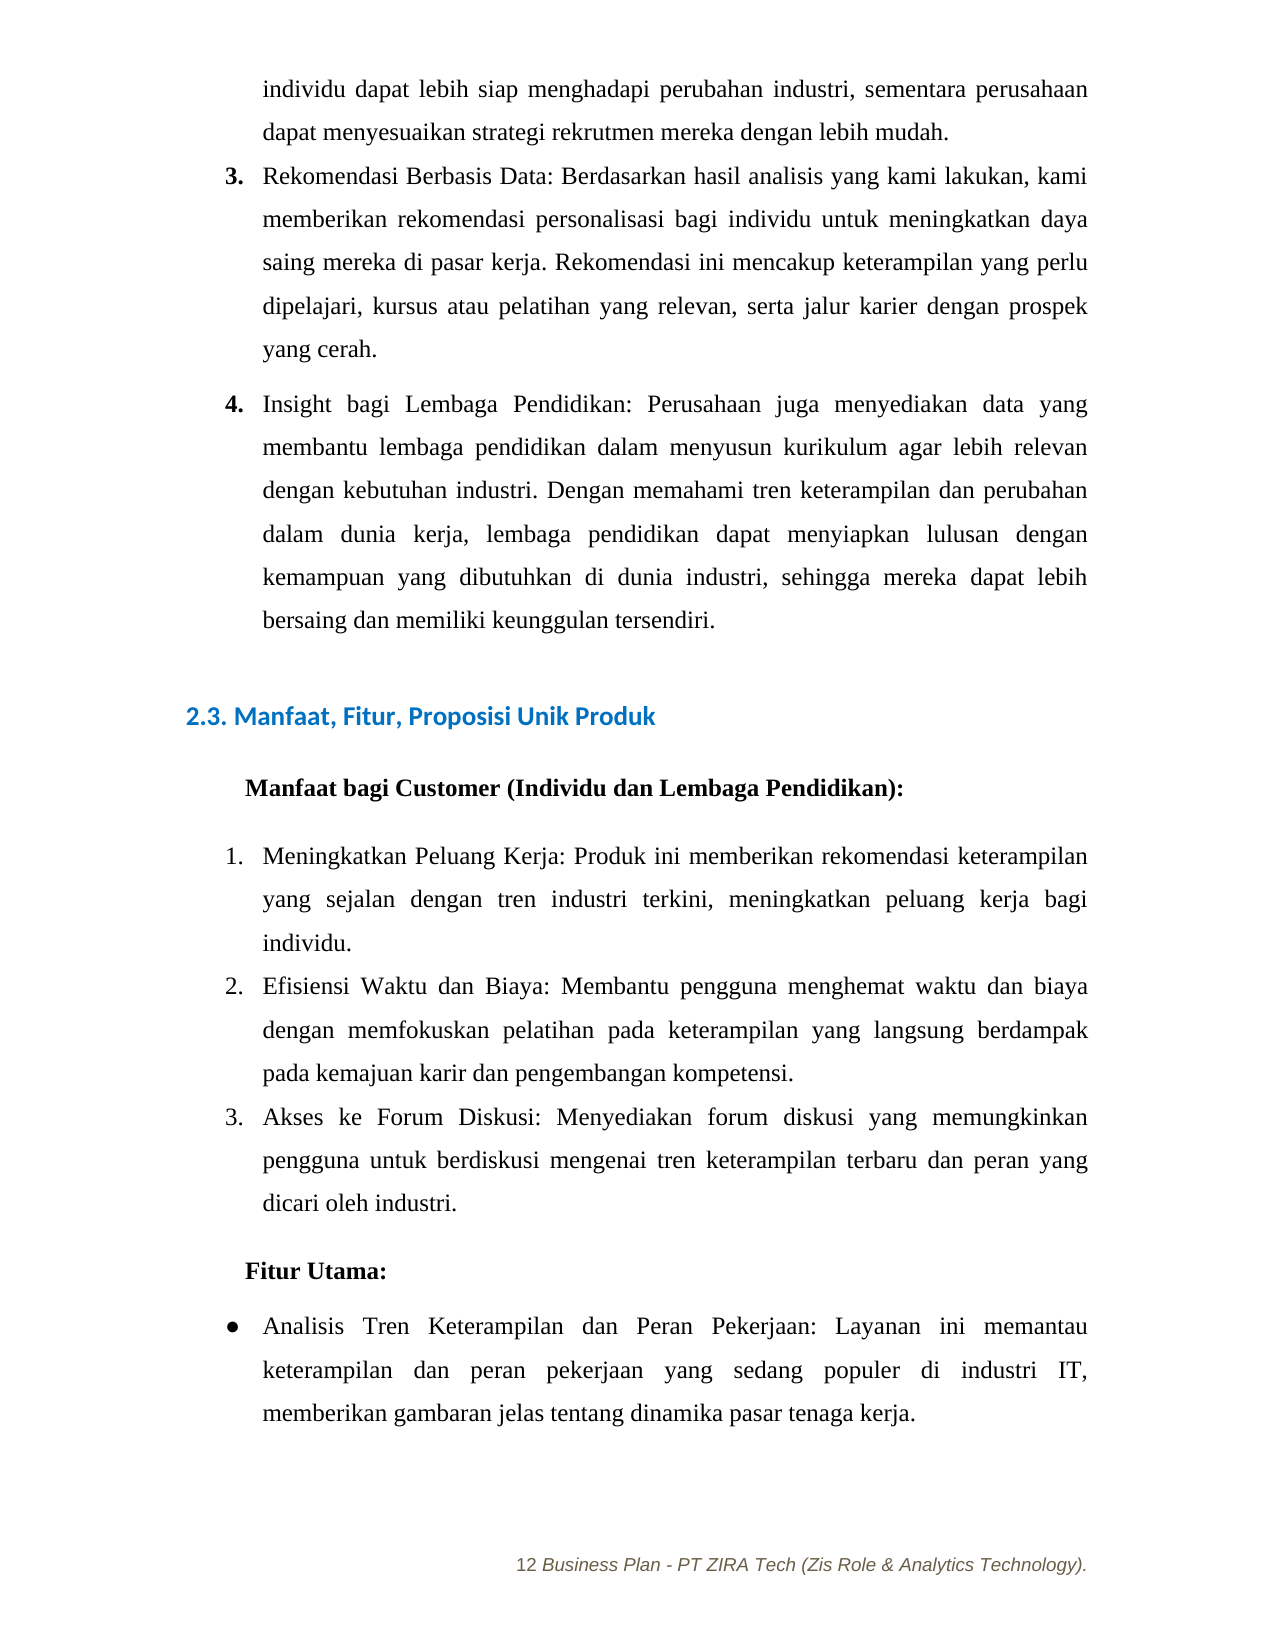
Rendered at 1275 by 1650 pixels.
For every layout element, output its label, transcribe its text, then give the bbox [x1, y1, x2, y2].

list Efisiensi Waktu dan Biaya: Membantu pengguna menghemat waktu dan biaya dengan memfokuskan pelatihan pada keterampilan yang langsung berdampak pada kemajuan karir dan pengembangan kompetensi. [225, 971, 1088, 1087]
text Manfaat bagi Customer (Individu dan Lembaga Pendidikan): [245, 773, 1175, 802]
list Analisis Tren Keterampilan dan Peran Pekerjaan: Layanan ini memantau keterampilan dan peran pekerjaan yang sedang populer di industri IT, memberikan gambaran jelas tentang dinamika pasar tenaga kerja. [225, 1311, 1088, 1427]
list Rekomendasi Berbasis Data: Berdasarkan hasil analisis yang kami lakukan, kami memberikan rekomendasi personalisasi bagi individu untuk meningkatkan daya saing mereka di pasar kerja. Rekomendasi ini mencakup keterampilan yang perlu dipelajari, kursus atau pelatihan yang relevan, serta jalur karier dengan prospek yang cerah. [225, 161, 1088, 363]
list Insight bagi Lembaga Pendidikan: Perusahaan juga menyediakan data yang membantu lembaga pendidikan dalam menyusun kurikulum agar lebih relevan dengan kebutuhan industri. Dengan memahami tren keterampilan dan perubahan dalam dunia kerja, lembaga pendidikan dapat menyiapkan lulusan dengan kemampuan yang dibutuhkan di dunia industri, sehingga mereka dapat lebih bersaing dan memiliki keunggulan tersendiri. [225, 389, 1088, 634]
list Akses ke Forum Diskusi: Menyediakan forum diskusi yang memungkinkan pengguna untuk berdiskusi mengenai tren keterampilan terbaru dan peran yang dicari oleh industri. [225, 1102, 1088, 1217]
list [225, 74, 1088, 146]
text Fitur Utama: [245, 1256, 1175, 1285]
list Meningkatkan Peluang Kerja: Produk ini memberikan rekomendasi keterampilan yang sejalan dengan tren industri terkini, meningkatkan peluang kerja bagi individu. [225, 841, 1088, 957]
subtitle 2.3. Manfaat, Fitur, Proposisi Unik Produk [186, 699, 1087, 732]
